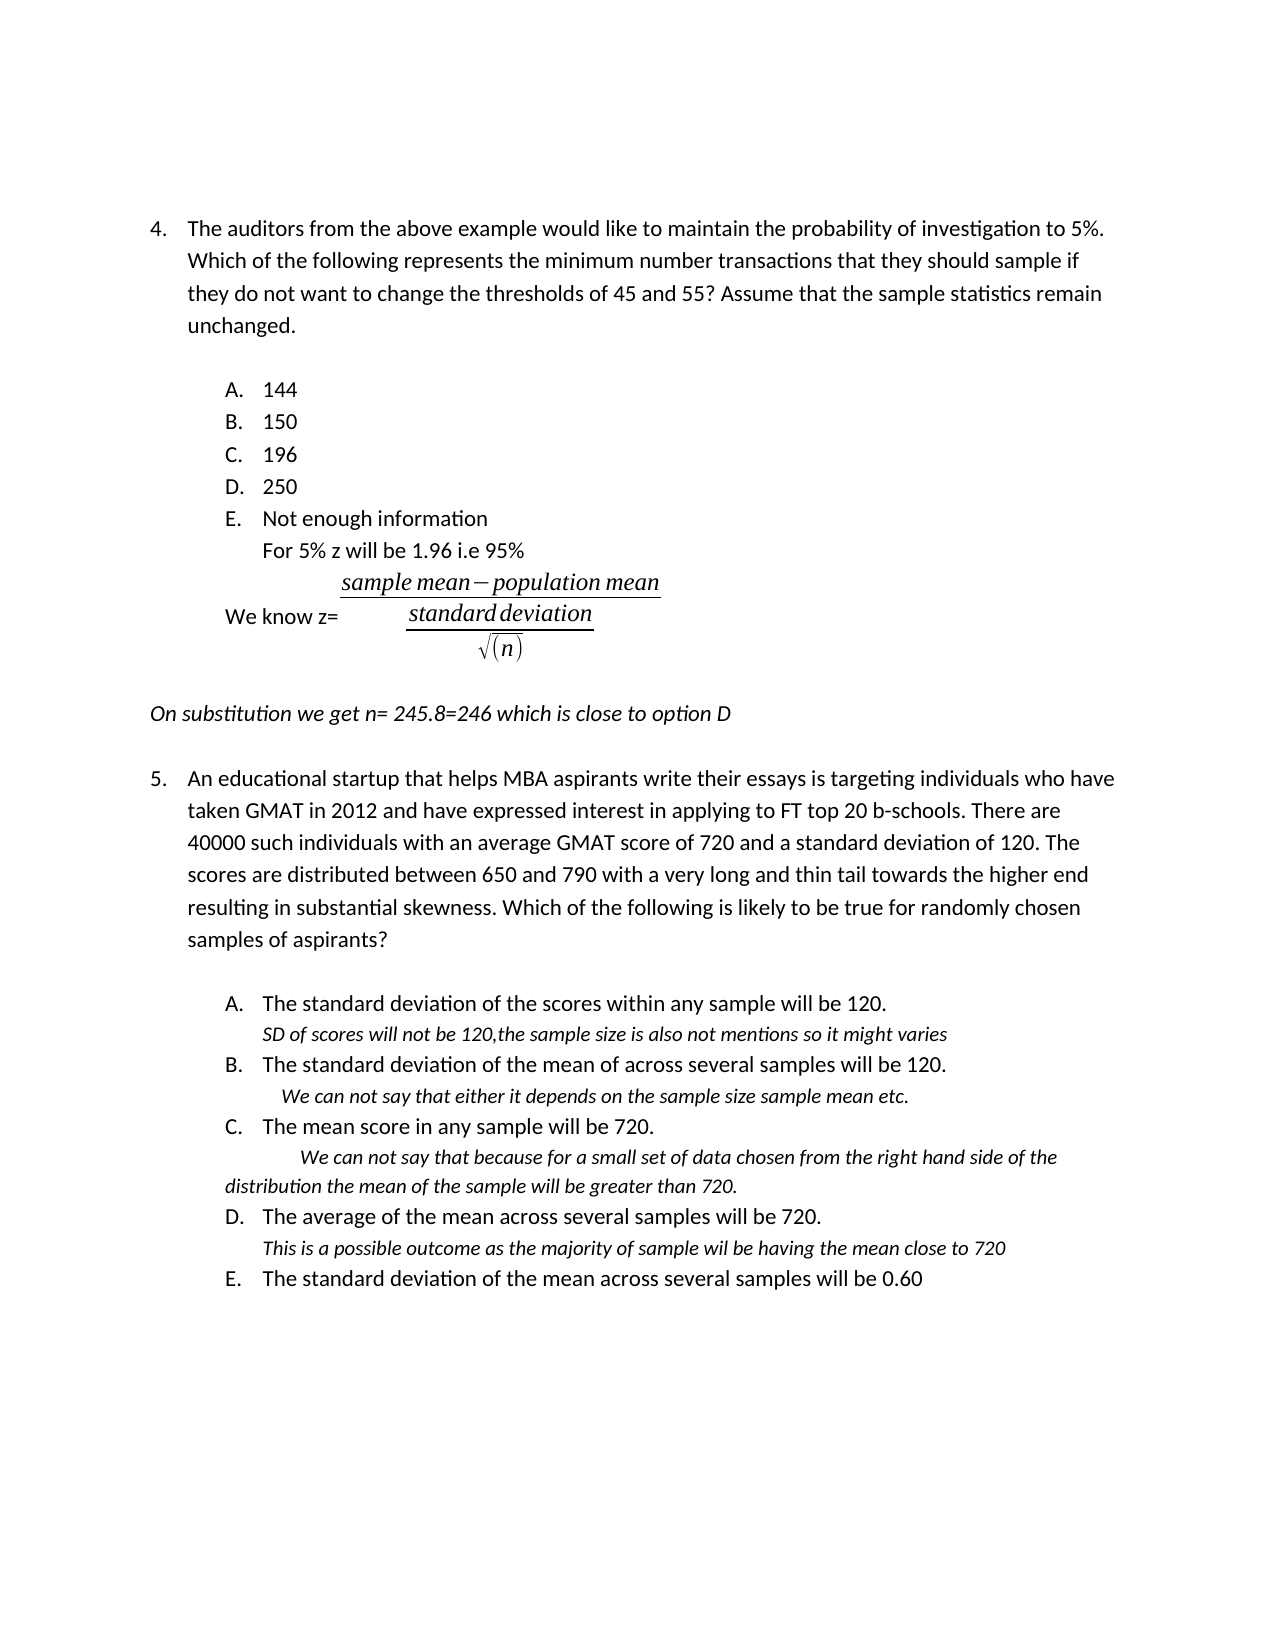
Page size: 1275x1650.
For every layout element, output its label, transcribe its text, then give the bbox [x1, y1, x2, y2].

text SD of scores will not be 120,the sample size is also not mentions so it might varies [262, 1021, 1125, 1047]
list The auditors from the above example would like to maintain the probability of investigation to 5%. Which of the following represents the minimum number transactions that they should sample if they do not want to change the thresholds of 45 and 55? Assume that the sample statistics remain unchanged. [150, 214, 1125, 339]
text We can not say that because for a small set of data chosen from the right hand side of the distribution the mean of the sample will be greater than 720. [225, 1144, 1125, 1199]
text We know z= [150, 568, 1125, 663]
list An educational startup that helps MBA aspirants write their essays is targeting individuals who have taken GMAT in 2012 and have expressed interest in applying to FT top 20 b-schools. There are 40000 such individuals with an average GMAT score of 720 and a standard deviation of 120. The scores are distributed between 650 and 790 with a very long and thin tail towards the higher end resulting in substantial skewness. Which of the following is likely to be true for randomly chosen samples of aspirants? [150, 764, 1125, 953]
list 196 [225, 440, 1125, 468]
list The average of the mean across several samples will be 720. [225, 1202, 1125, 1231]
list 150 [225, 407, 1125, 436]
list The mean score in any sample will be 720. [225, 1112, 1125, 1140]
text We can not say that either it depends on the sample size sample mean etc. [262, 1083, 1125, 1108]
list The standard deviation of the mean of across several samples will be 120. [225, 1051, 1125, 1079]
list 144 [225, 375, 1125, 403]
list 250 [225, 472, 1125, 500]
text For 5% z will be 1.96 i.e 95% [262, 536, 1125, 564]
text On substitution we get n= 245.8=246 which is close to option D [150, 699, 1125, 728]
list The standard deviation of the scores within any sample will be 120. [225, 989, 1125, 1017]
text This is a possible outcome as the majority of sample wil be having the mean close to 720 [262, 1235, 1125, 1260]
list The standard deviation of the mean across several samples will be 0.60 [225, 1264, 1125, 1292]
list Not enough information [225, 504, 1125, 532]
